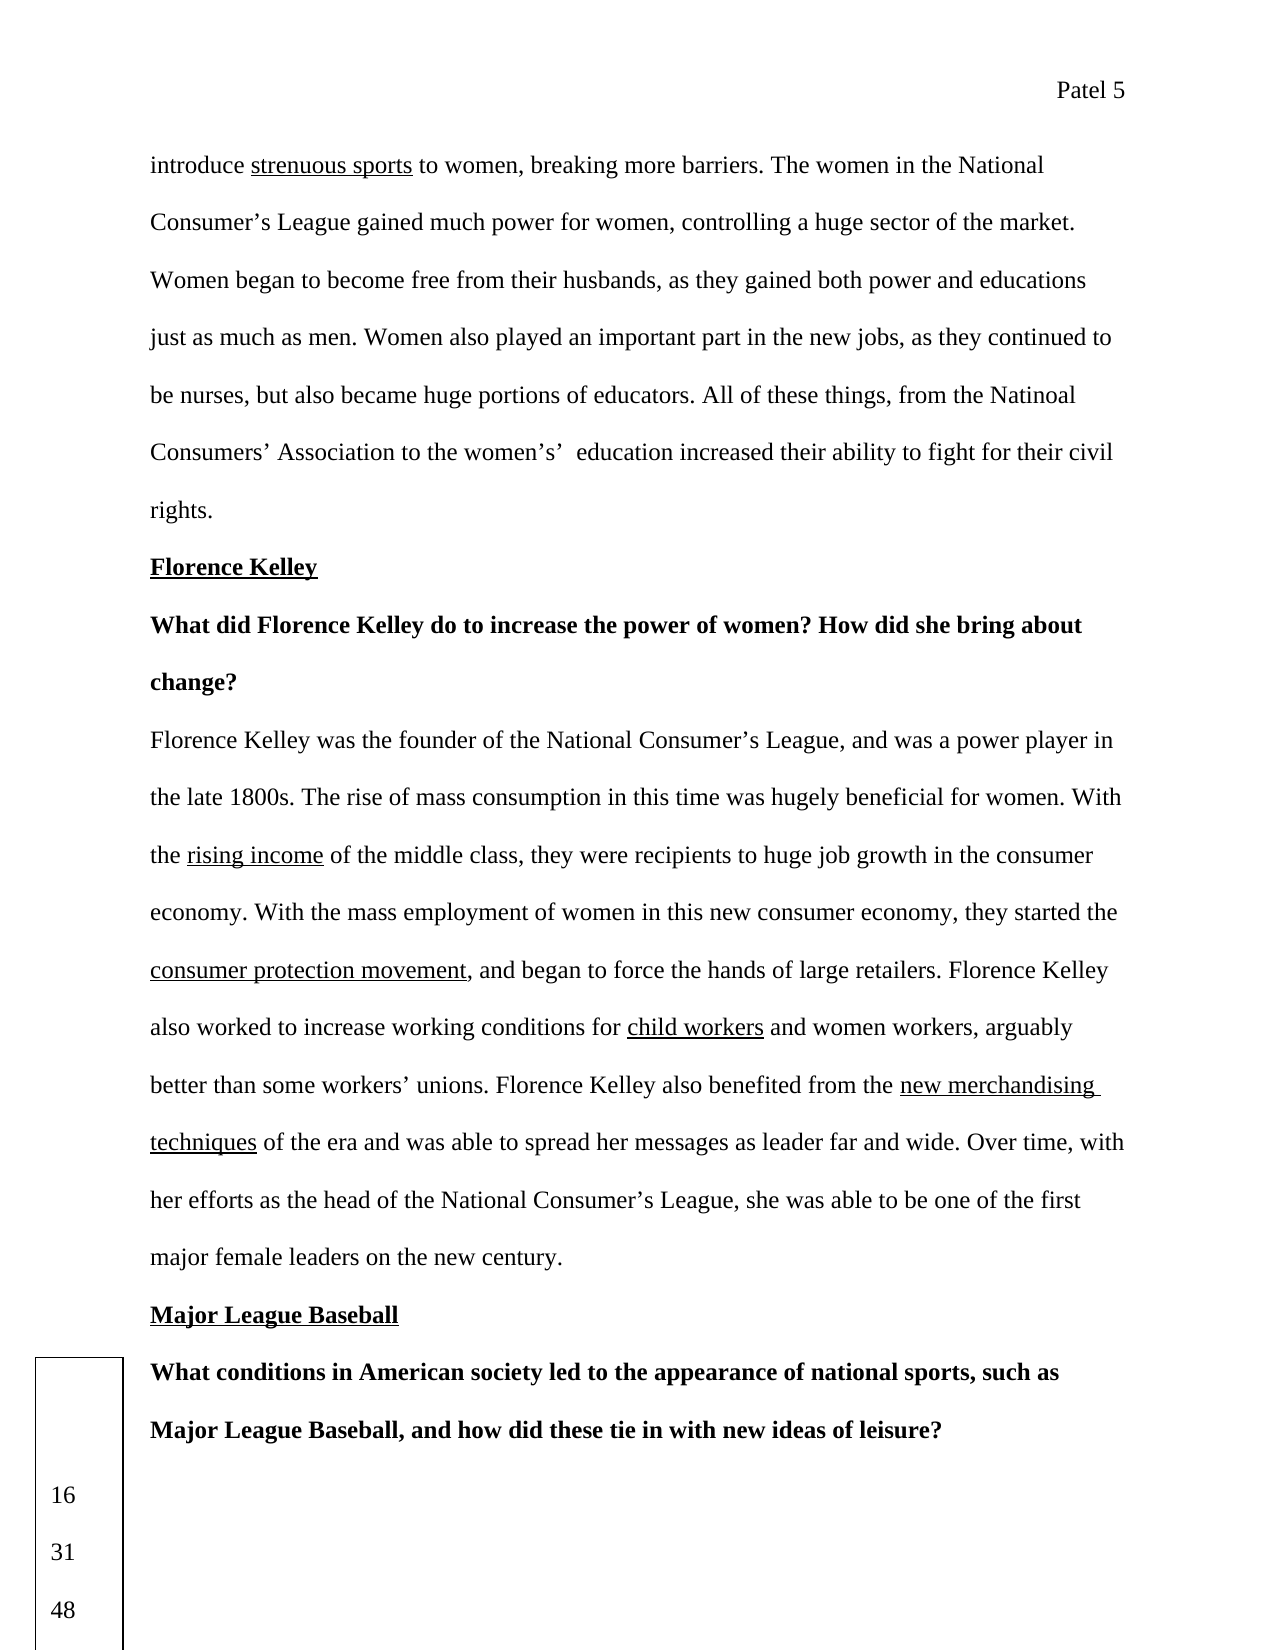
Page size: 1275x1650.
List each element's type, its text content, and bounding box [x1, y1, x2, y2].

text Florence Kelley [150, 552, 1125, 581]
text What did Florence Kelley do to increase the power of women? How did she bring about change? [150, 610, 1125, 696]
text Florence Kelley was the founder of the National Consumer’s League, and was a power player in the late 1800s. The rise of mass consumption in this time was hugely beneficial for women. With the rising income of the middle class, they were recipients to huge job growth in the consumer economy. With the mass employment of women in this new consumer economy, they started the consumer protection movement, and began to force the hands of large retailers. Florence Kelley also worked to increase working conditions for child workers and women workers, arguably better than some workers’ unions. Florence Kelley also benefited from the new merchandising techniques of the era and was able to spread her messages as leader far and wide. Over time, with her efforts as the head of the National Consumer’s League, she was able to be one of the first major female leaders on the new century. [150, 725, 1125, 1271]
text What conditions in American society led to the appearance of national sports, such as Major League Baseball, and how did these tie in with new ideas of leisure? [150, 1357, 1125, 1444]
text Major League Baseball [150, 1300, 1125, 1329]
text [150, 150, 1125, 524]
